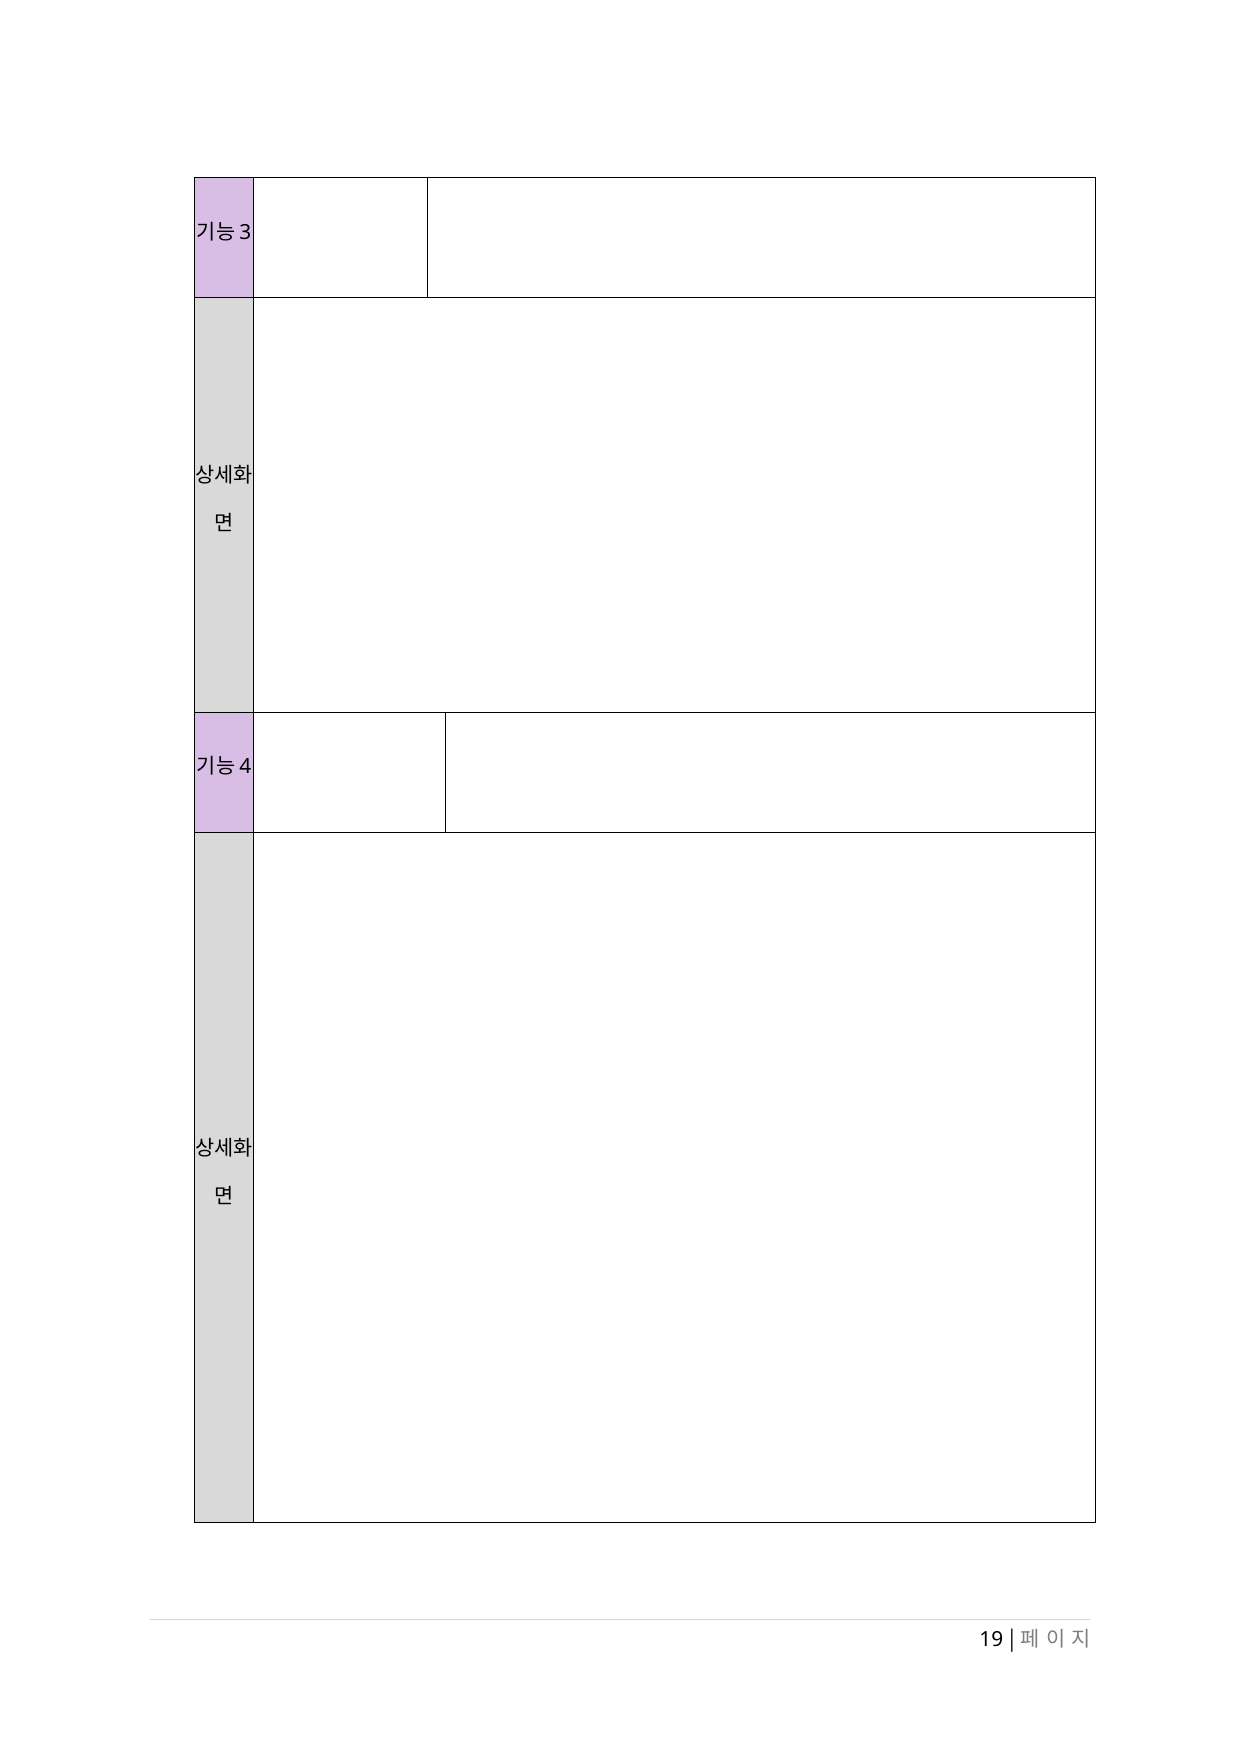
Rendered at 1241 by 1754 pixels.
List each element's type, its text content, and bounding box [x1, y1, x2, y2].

table_cell [254, 298, 1095, 712]
table_cell 기능3 [195, 178, 253, 297]
table_cell 상세화면 [195, 298, 253, 712]
table_cell [446, 713, 1095, 832]
table_cell [254, 833, 1095, 1522]
table_cell [254, 713, 445, 832]
table_cell 기능4 [195, 713, 253, 832]
table_cell [428, 178, 1095, 297]
table_cell [254, 178, 427, 297]
table_cell 상세화면 [195, 833, 253, 1522]
